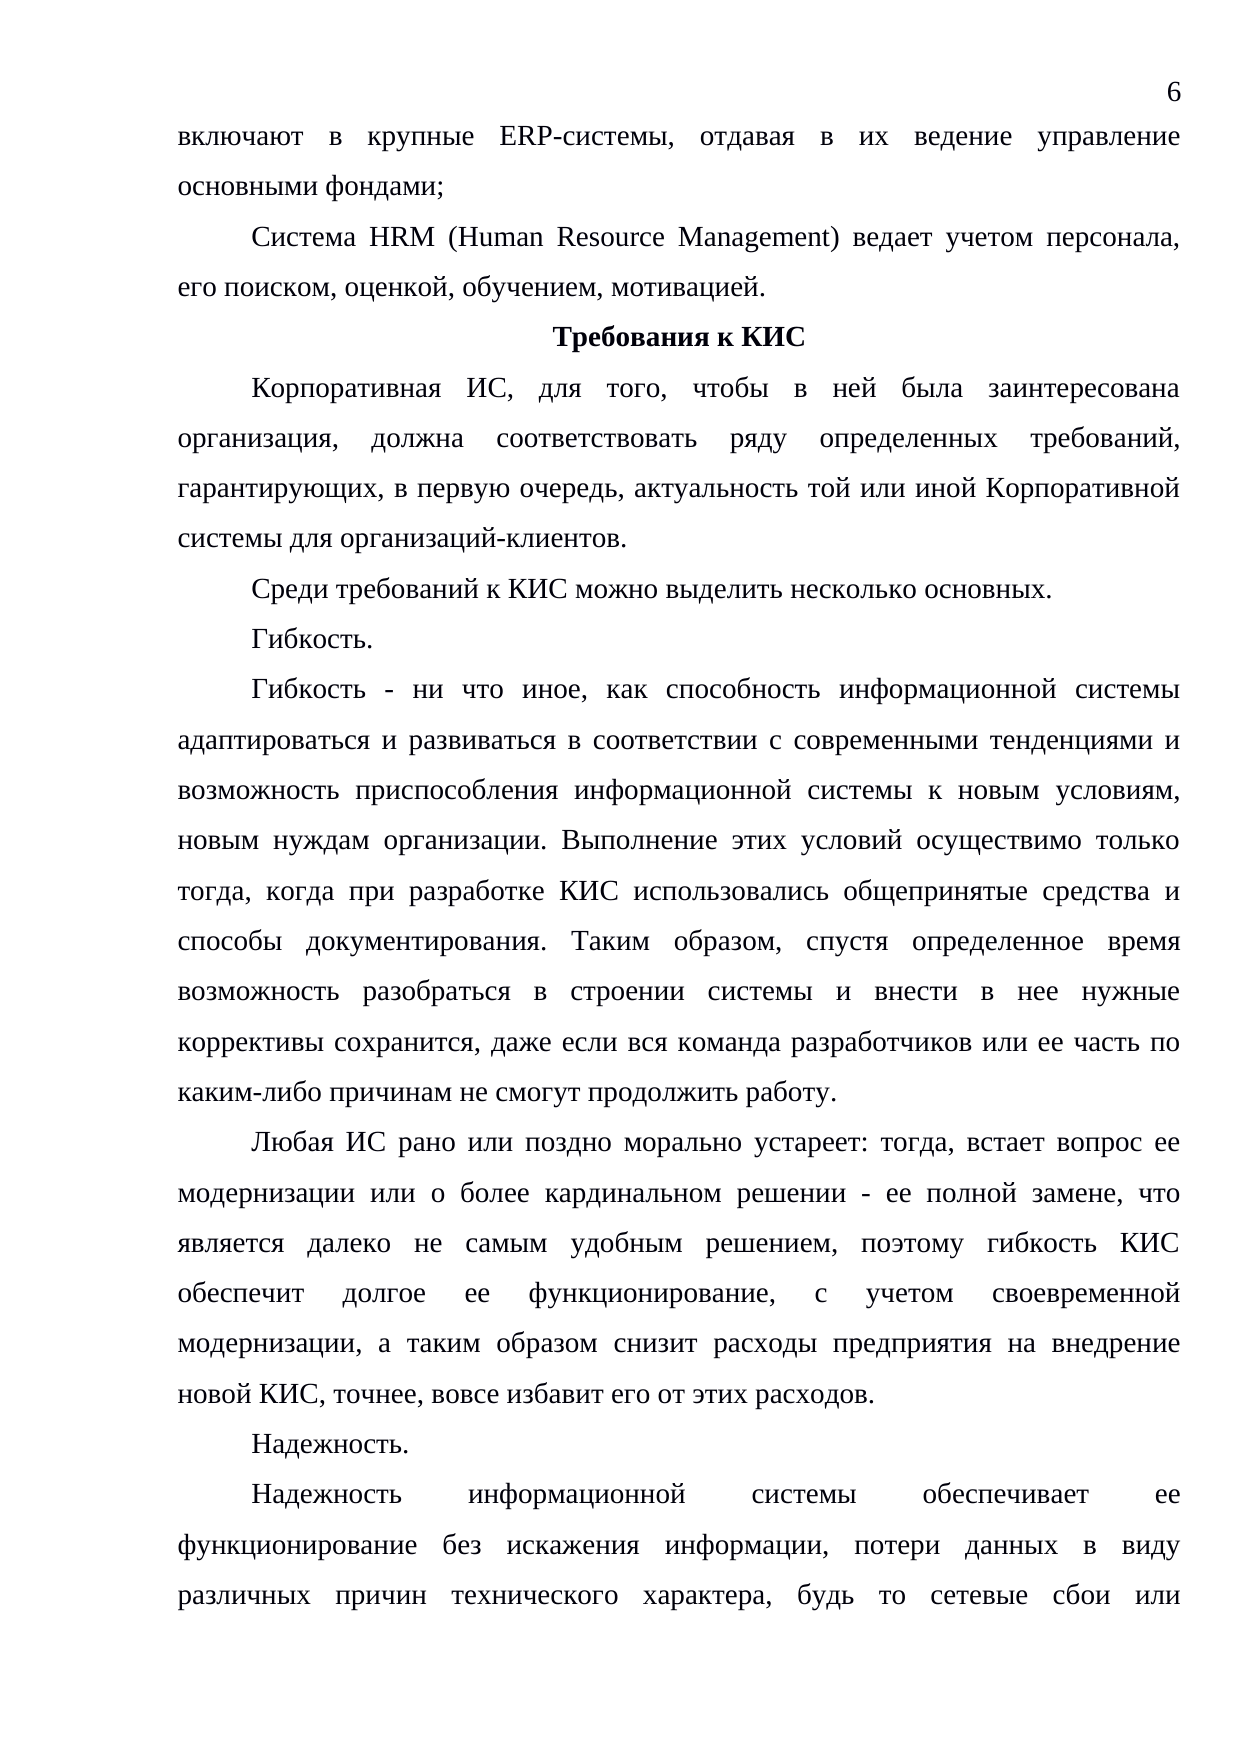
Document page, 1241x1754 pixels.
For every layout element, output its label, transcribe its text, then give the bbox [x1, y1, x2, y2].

text Надежность. [177, 1426, 1181, 1460]
text Система HRM (Human Resource Management) ведает учетом персонала, его поиском, оценкой, обучением, мотивацией. [177, 219, 1181, 303]
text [177, 118, 1181, 202]
text Любая ИС рано или поздно морально устареет: тогда, встает вопрос ее модернизации или о более кардинальном решении - ее полной замене, что является далеко не самым удобным решением, поэтому гибкость КИС обеспечит долгое ее функционирование, с учетом своевременной модернизации, а таким образом снизит расходы предприятия на внедрение новой КИС, точнее, вовсе избавит его от этих расходов. [177, 1124, 1181, 1409]
text Среди требований к КИС можно выделить несколько основных. [177, 571, 1181, 604]
text Гибкость. [177, 621, 1181, 655]
text Гибкость - ни что иное, как способность информационной системы адаптироваться и развиваться в соответствии с современными тенденциями и возможность приспособления информационной системы к новым условиям, новым нуждам организации. Выполнение этих условий осуществимо только тогда, когда при разработке КИС использовались общепринятые средства и способы документирования. Таким образом, спустя определенное время возможность разобраться в строении системы и внести в нее нужные коррективы сохранится, даже если вся команда разработчиков или ее часть по каким-либо причинам не смогут продолжить работу. [177, 672, 1181, 1108]
subtitle Требования к КИС [177, 319, 1181, 353]
